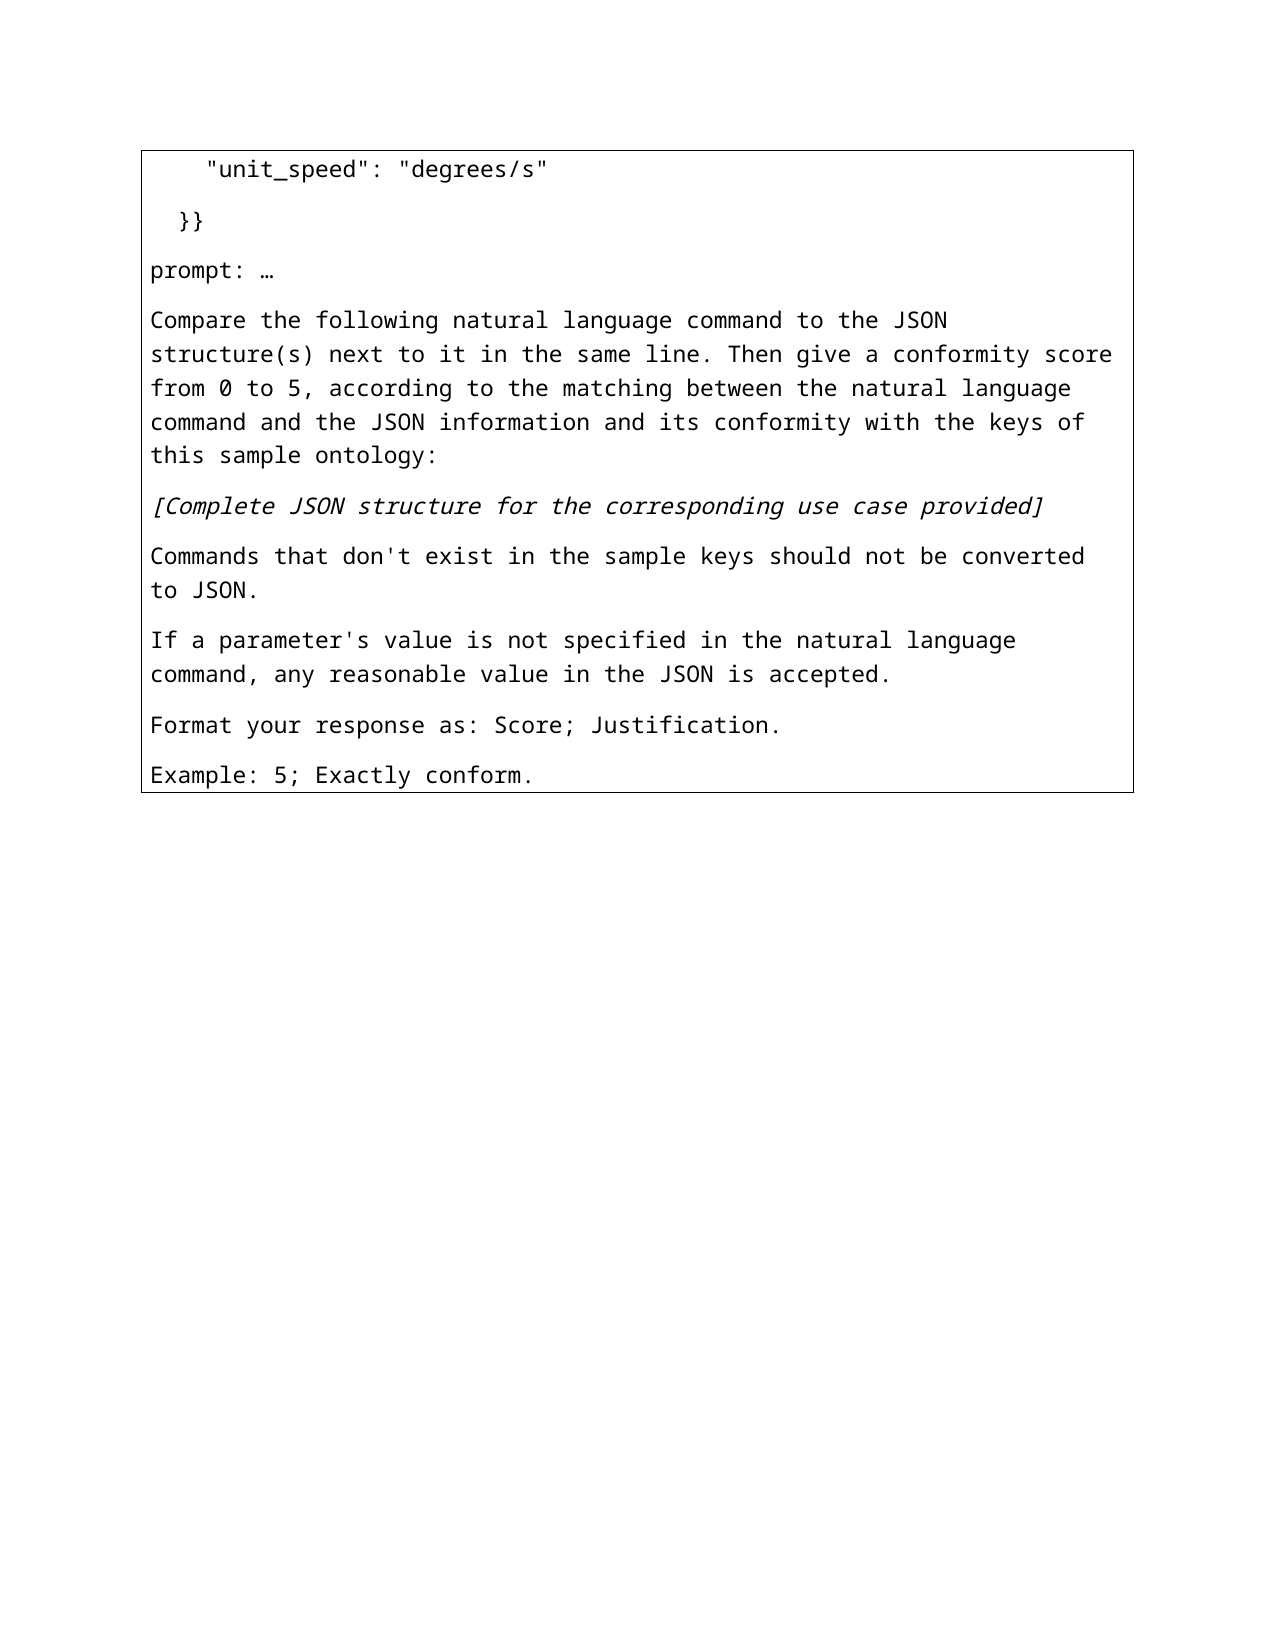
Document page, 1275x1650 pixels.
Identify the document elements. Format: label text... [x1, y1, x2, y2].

text Example: 5; Exactly conform. [142, 756, 1133, 792]
text Commands that don't exist in the sample keys should not be converted to JSON. [142, 537, 1133, 605]
text Format your response as: Score; Justification. [142, 705, 1133, 740]
text Compare the following natural language command to the JSON structure(s) next to it in the same line. Then give a conformity score from 0 to 5, according to the matching between the natural language command and the JSON information and its conformity with the keys of this sample ontology: [142, 301, 1133, 471]
text If a parameter's value is not specified in the natural language command, any reasonable value in the JSON is accepted. [142, 621, 1133, 689]
text [Complete JSON structure for the corresponding use case provided] [142, 487, 1133, 521]
text }} [142, 200, 1133, 235]
text "unit_speed": "degrees/s" [142, 151, 1133, 184]
text prompt: … [142, 251, 1133, 285]
